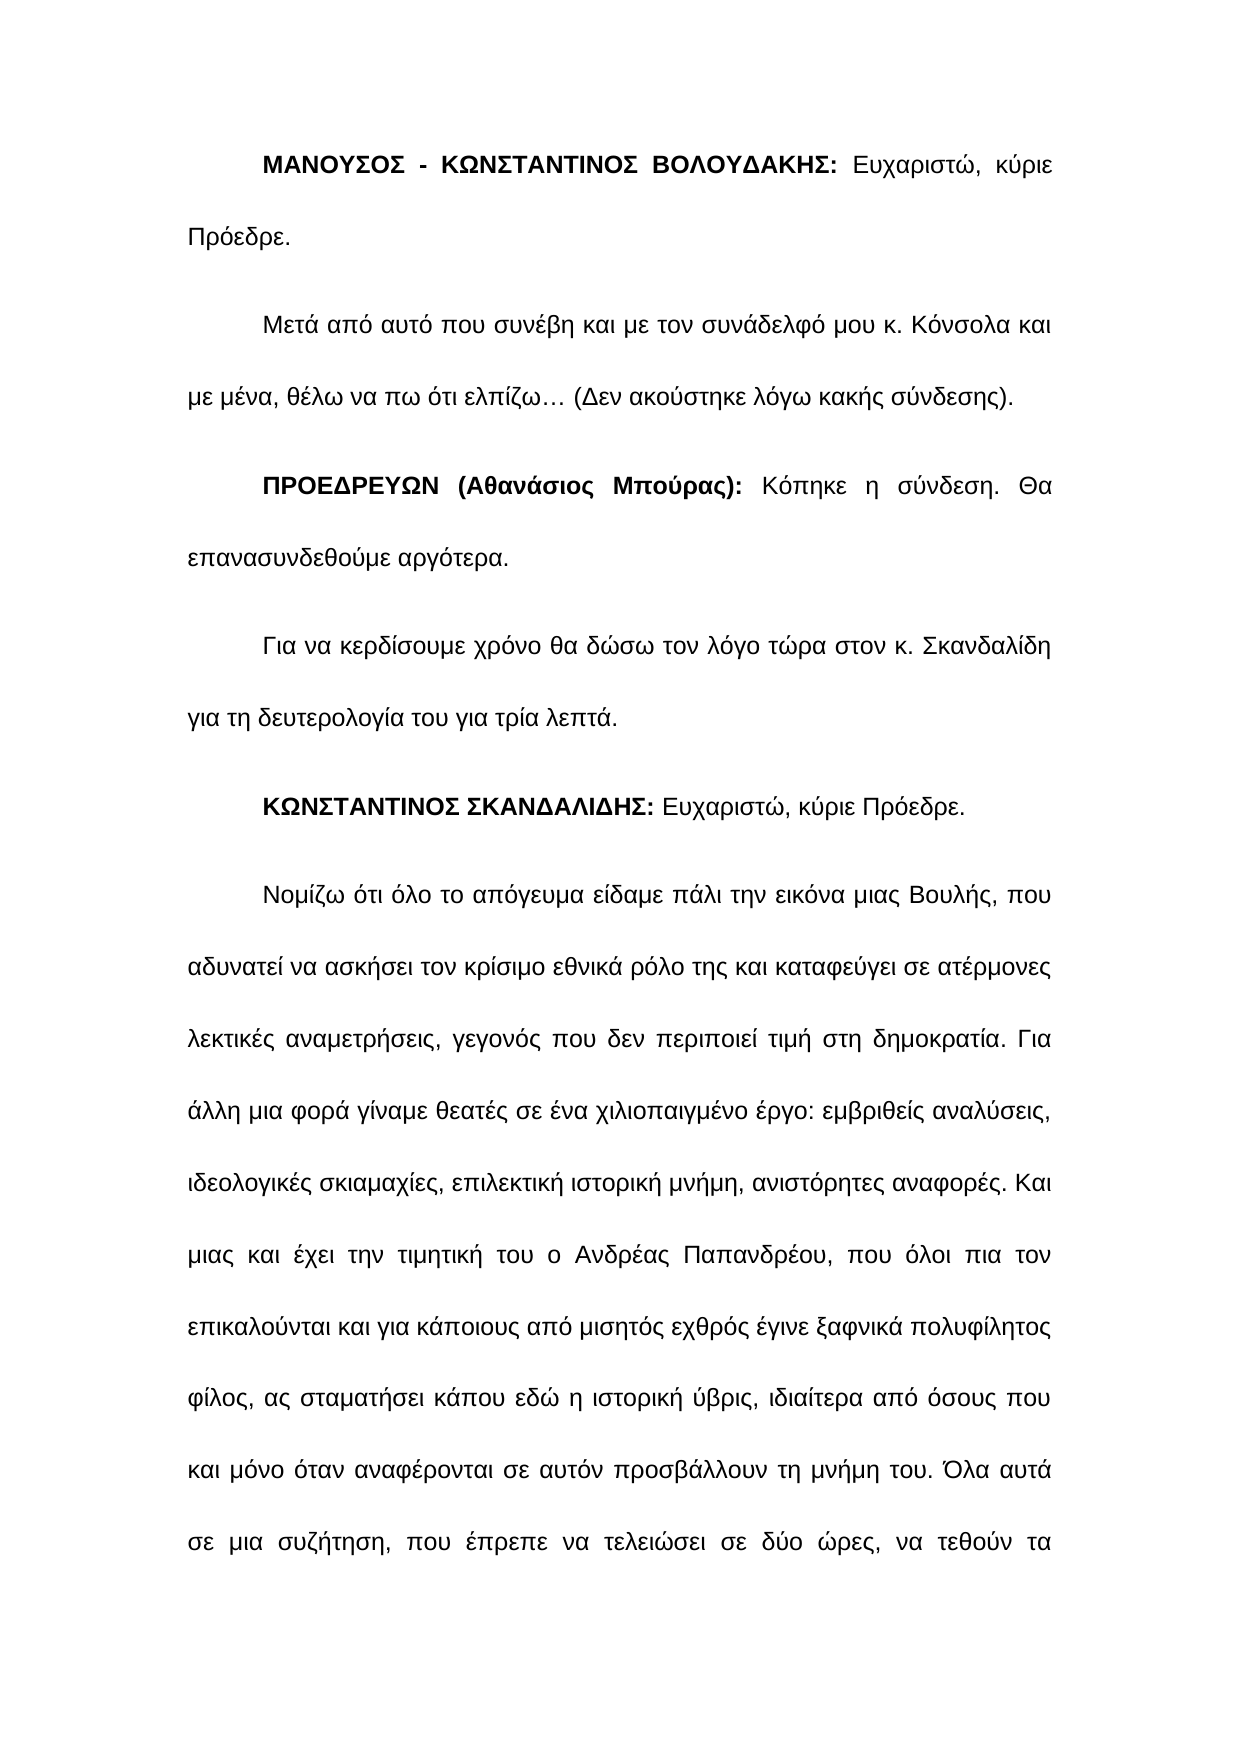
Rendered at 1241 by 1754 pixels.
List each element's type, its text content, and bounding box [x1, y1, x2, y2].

text Για να κερδίσουμε χρόνο θα δώσω τον λόγο τώρα στον κ. Σκανδαλίδη για τη δευτερολογία του για τρία λεπτά. [187, 631, 1053, 732]
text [187, 880, 1053, 1556]
text ΜΑΝΟΥΣΟΣ - ΚΩΝΣΤΑΝΤΙΝΟΣ ΒΟΛΟΥΔΑΚΗΣ: Eυχαριστώ, κύριε Πρόεδρε. [187, 150, 1053, 251]
text Μετά από αυτό που συνέβη και με τον συνάδελφό μου κ. Κόνσολα και με μένα, θέλω να πω ότι ελπίζω… (Δεν ακούστηκε λόγω κακής σύνδεσης). [187, 310, 1053, 411]
text ΚΩΝΣΤΑΝΤΙΝΟΣ ΣΚΑΝΔΑΛΙΔΗΣ: Ευχαριστώ, κύριε Πρόεδρε. [187, 792, 1053, 820]
text ΠΡΟΕΔΡΕΥΩΝ (Αθανάσιος Μπούρας): Κόπηκε η σύνδεση. Θα επανασυνδεθούμε αργότερα. [187, 471, 1053, 571]
